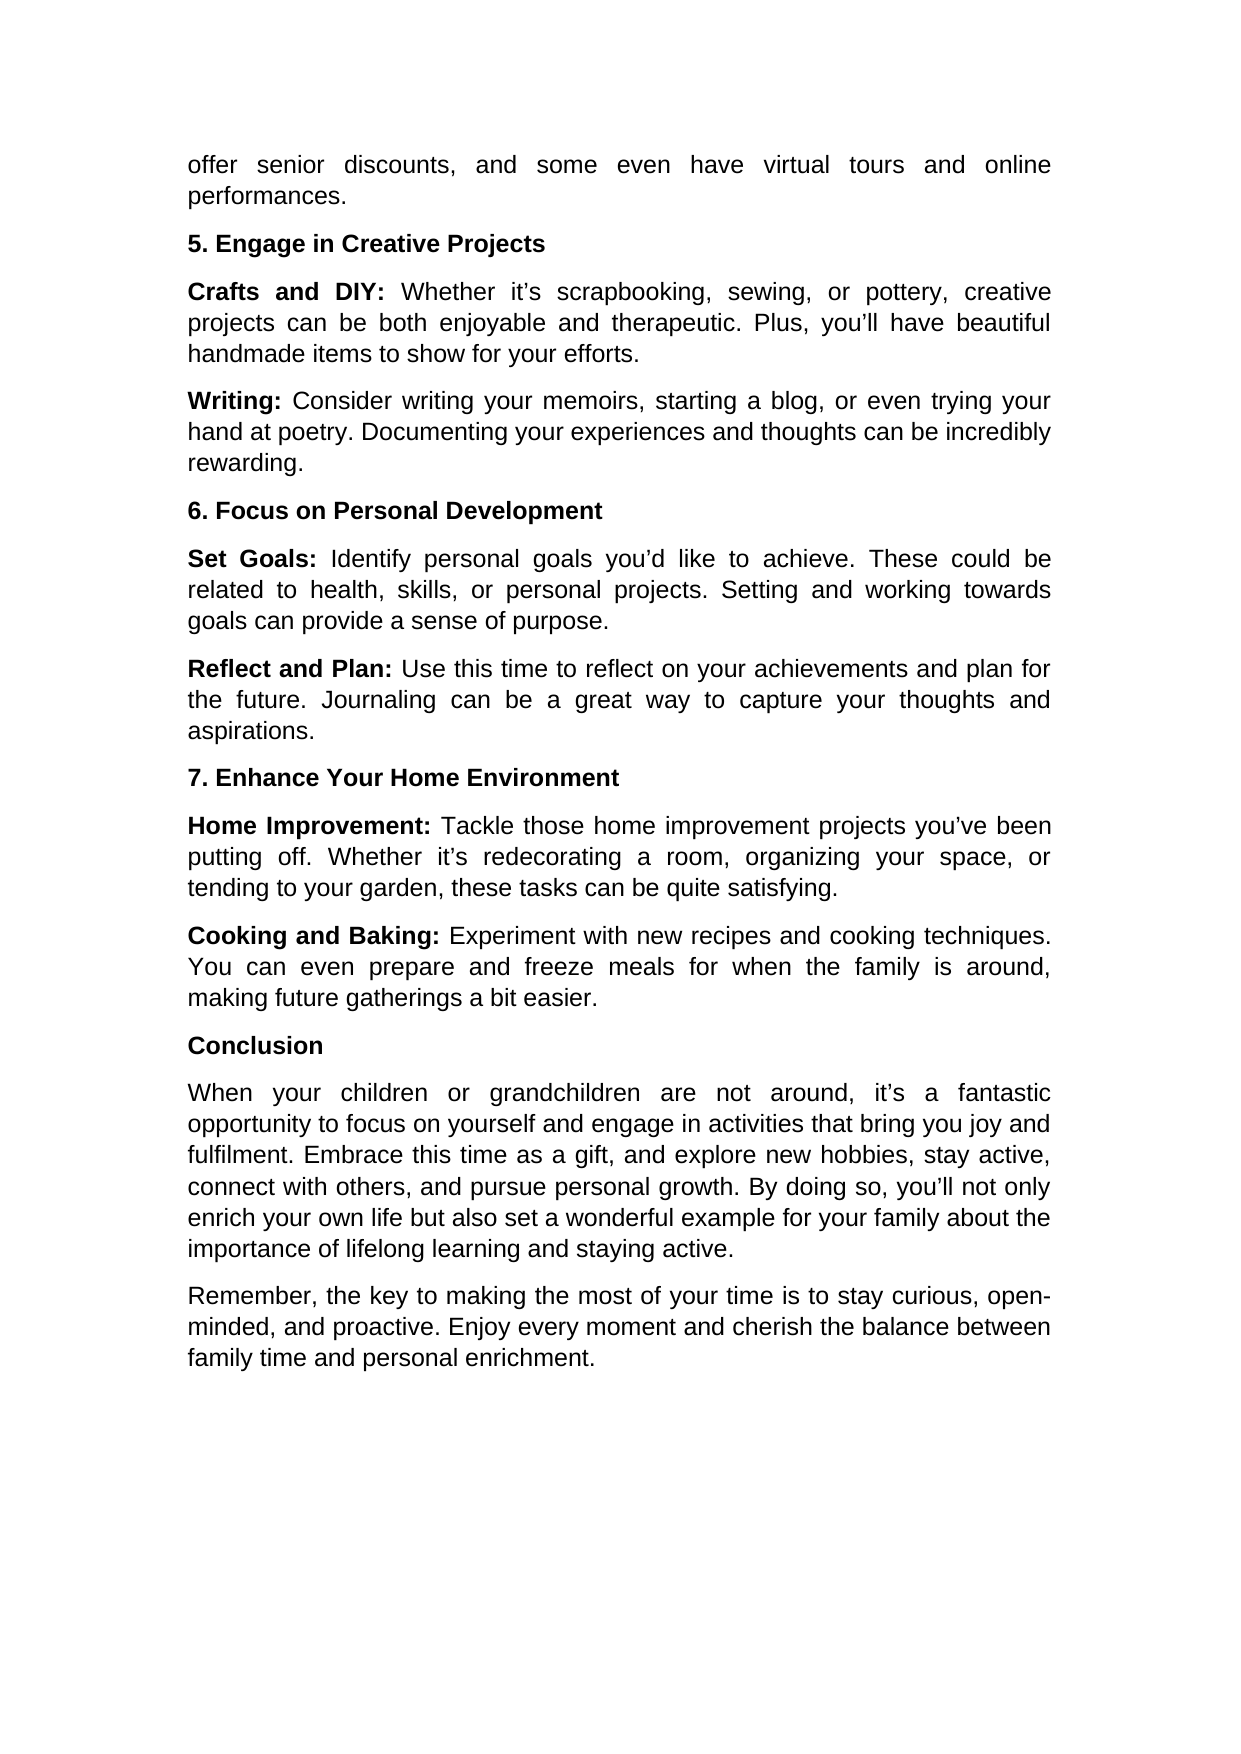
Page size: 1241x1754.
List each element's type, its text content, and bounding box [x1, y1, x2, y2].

text 5. Engage in Creative Projects [187, 229, 1053, 257]
text Conclusion [187, 1031, 1053, 1059]
text Set Goals: Identify personal goals you’d like to achieve. These could be related to health, skills, or personal projects. Setting and working towards goals can provide a sense of purpose. [187, 544, 1053, 634]
text When your children or grandchildren are not around, it’s a fantastic opportunity to focus on yourself and engage in activities that bring you joy and fulfilment. Embrace this time as a gift, and explore new hobbies, stay active, connect with others, and pursue personal growth. By doing so, you’ll not only enrich your own life but also set a wonderful example for your family about the importance of lifelong learning and staying active. [187, 1078, 1053, 1262]
text Crafts and DIY: Whether it’s scrapbooking, sewing, or pottery, creative projects can be both enjoyable and therapeutic. Plus, you’ll have beautiful handmade items to show for your efforts. [187, 276, 1053, 367]
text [187, 150, 1053, 210]
text Reflect and Plan: Use this time to reflect on your achievements and plan for the future. Journaling can be a great way to capture your thoughts and aspirations. [187, 653, 1053, 744]
text Home Improvement: Tackle those home improvement projects you’ve been putting off. Whether it’s redecorating a room, organizing your space, or tending to your garden, these tasks can be quite satisfying. [187, 811, 1053, 902]
text 7. Enhance Your Home Environment [187, 763, 1053, 792]
text Remember, the key to making the most of your time is to stay curious, open-minded, and proactive. Enjoy every moment and cherish the balance between family time and personal enrichment. [187, 1281, 1053, 1372]
text Cooking and Baking: Experiment with new recipes and cooking techniques. You can even prepare and freeze meals for when the family is around, making future gatherings a bit easier. [187, 921, 1053, 1012]
text 6. Focus on Personal Development [187, 496, 1053, 525]
text Writing: Consider writing your memoirs, starting a blog, or even trying your hand at poetry. Documenting your experiences and thoughts can be incredibly rewarding. [187, 386, 1053, 477]
